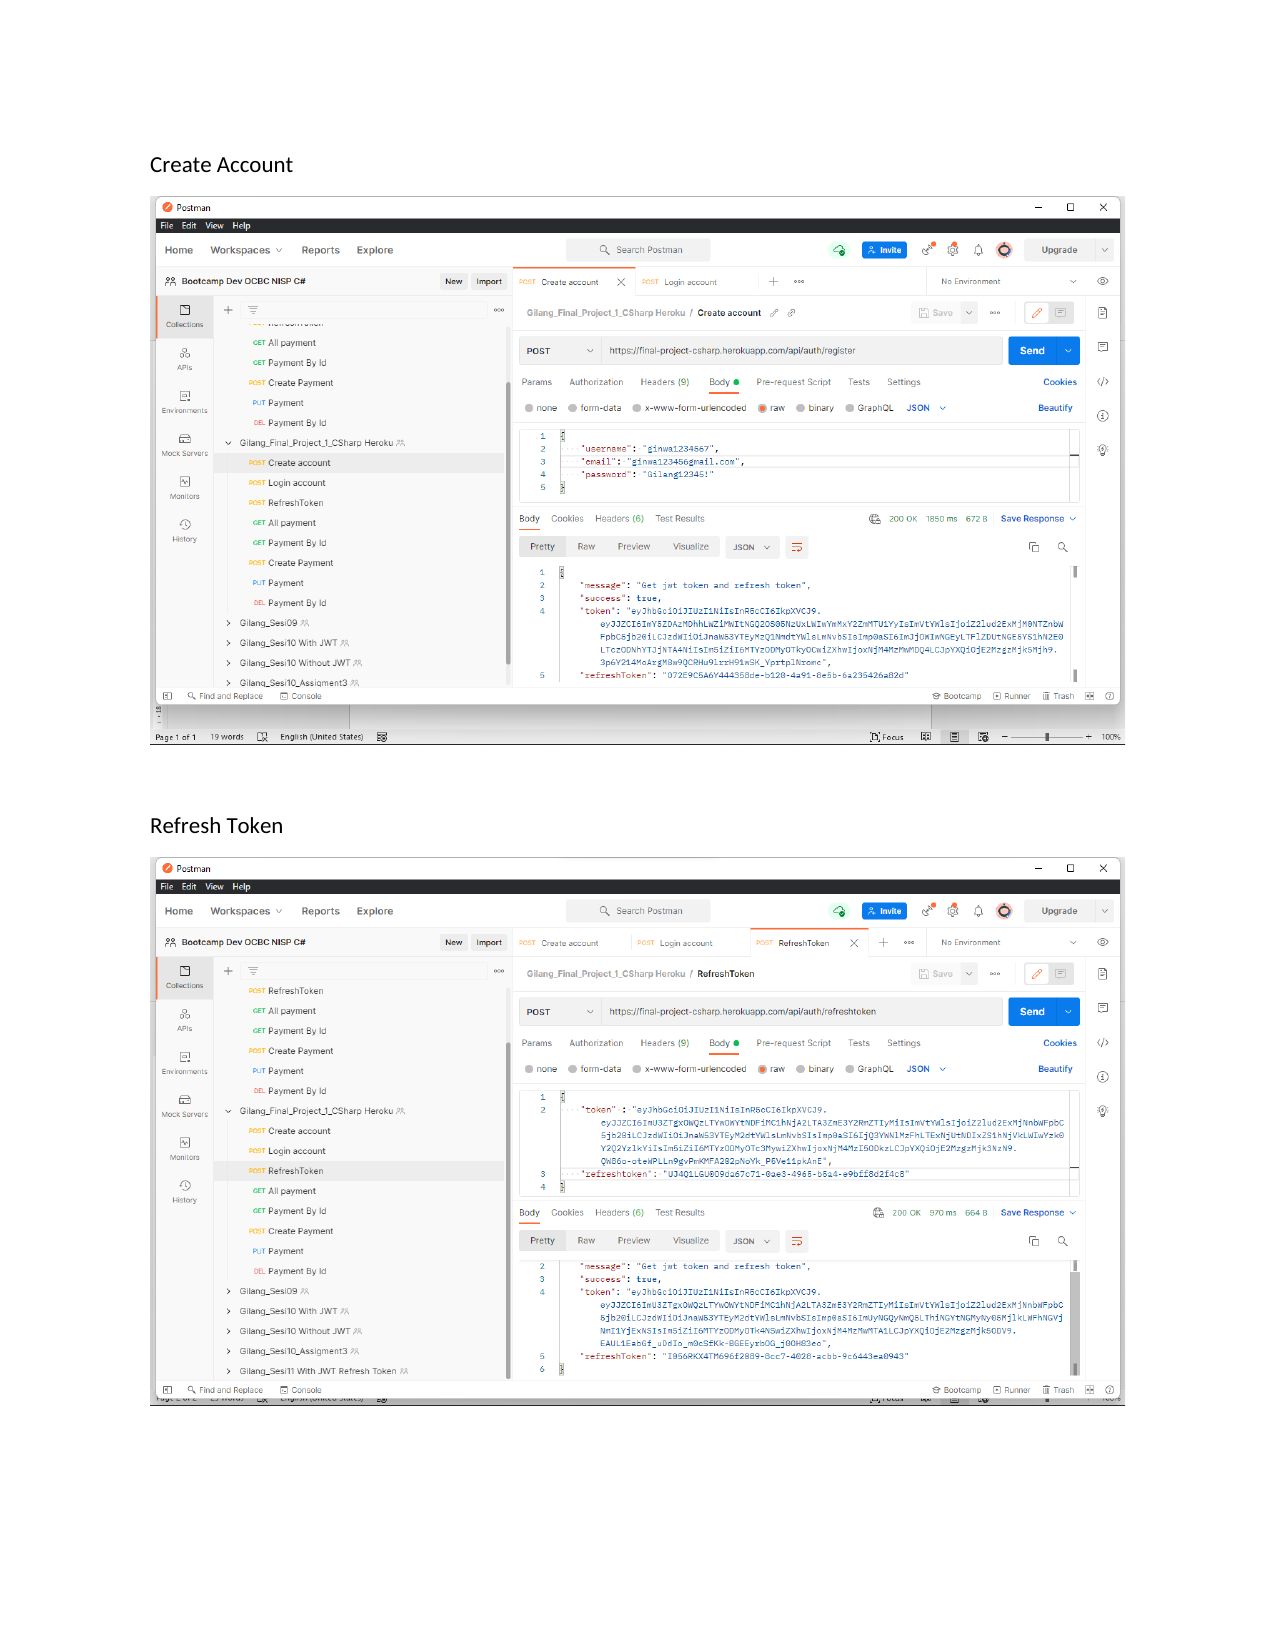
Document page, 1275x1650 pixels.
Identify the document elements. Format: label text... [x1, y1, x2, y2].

text Refresh Token [150, 811, 1125, 839]
picture [150, 857, 1125, 1406]
text Create Account [150, 150, 1125, 178]
picture [150, 196, 1125, 745]
